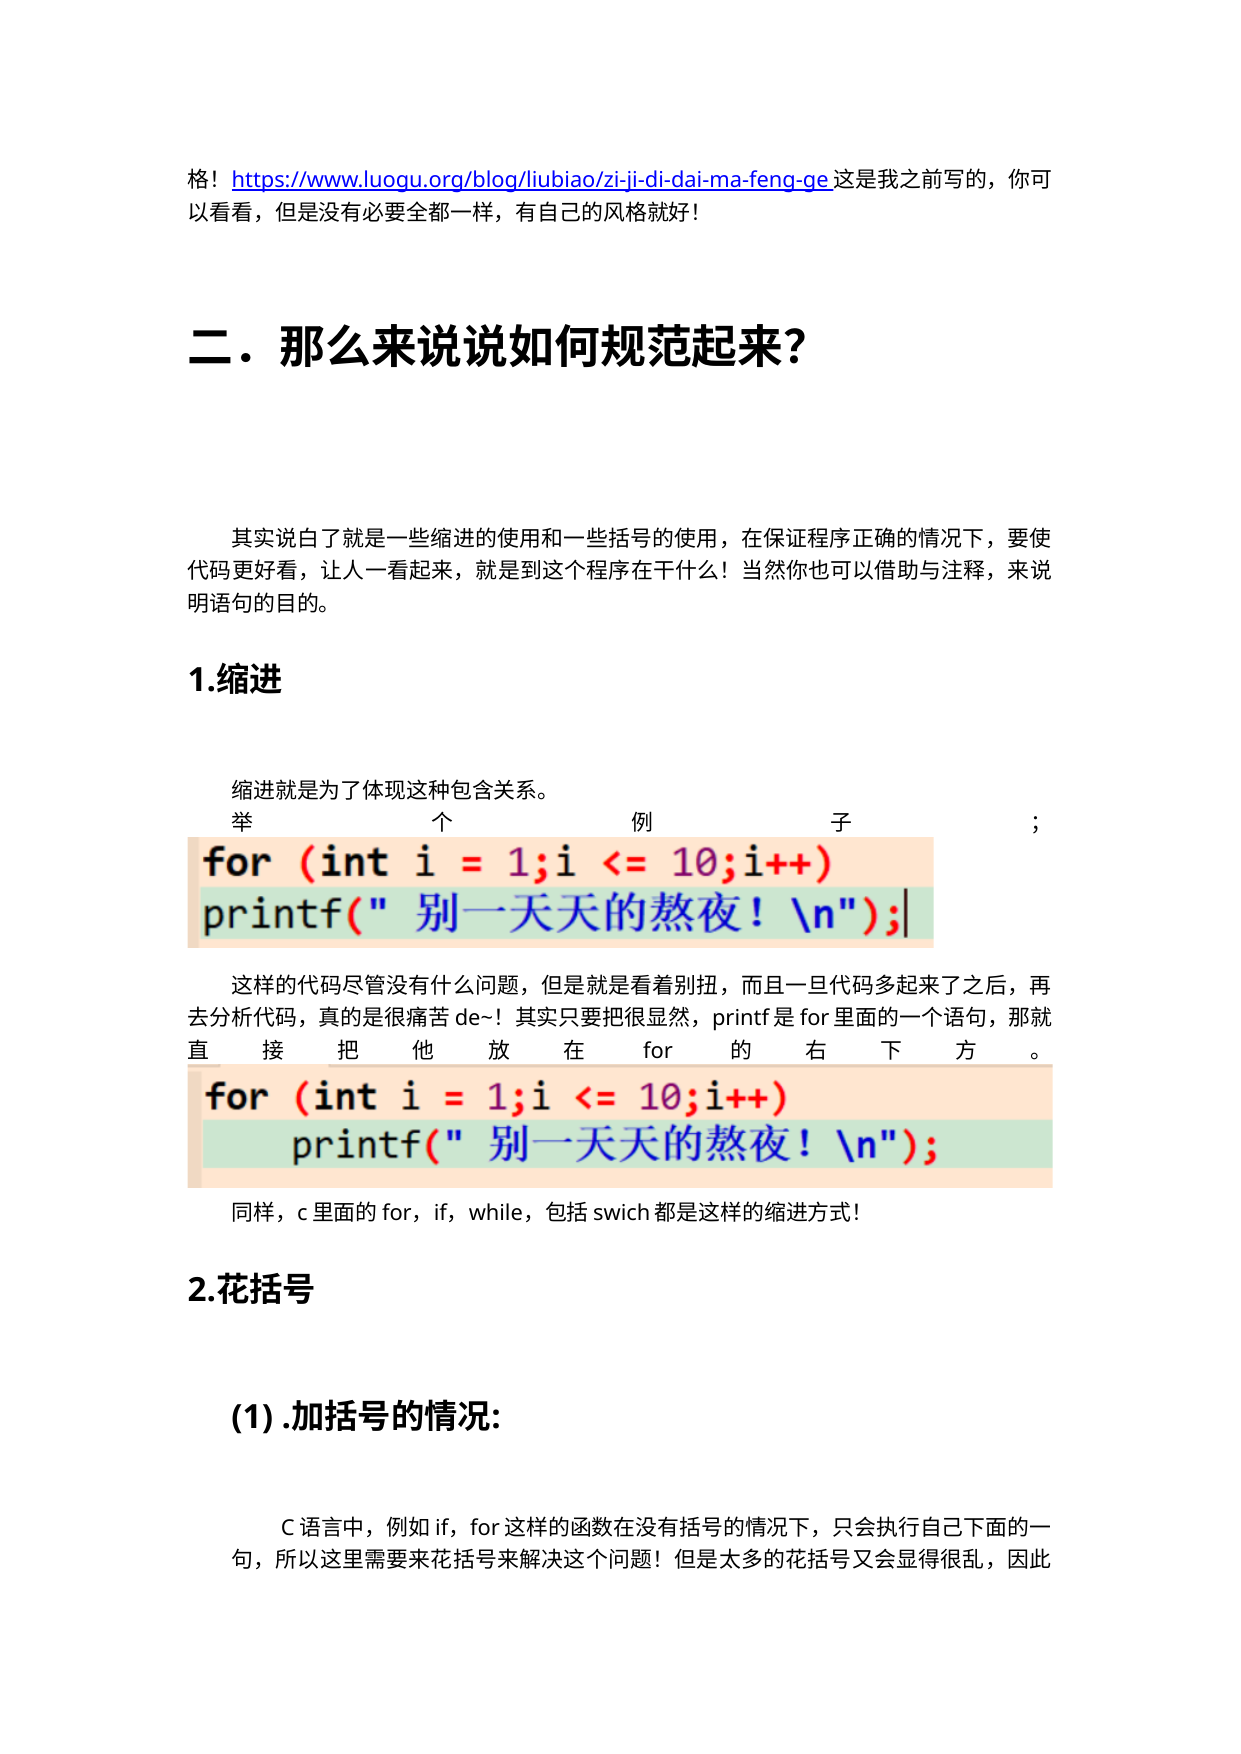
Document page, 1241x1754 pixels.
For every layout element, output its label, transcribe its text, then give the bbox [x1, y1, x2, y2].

subtitle 1.缩进 [187, 645, 1053, 710]
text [187, 162, 1053, 227]
subtitle (1) .加括号的情况: [187, 1382, 1053, 1447]
text 同样，c里面的for，if，while，包括swich都是这样的缩进方式！ [187, 1195, 1053, 1227]
text 这样的代码尽管没有什么问题，但是就是看着别扭，而且一旦代码多起来了之后，再去分析代码，真的是很痛苦de~！其实只要把很显然，printf是for里面的一个语句，那就直接把他放在for的右下方。 [187, 967, 1053, 1064]
subtitle 2.花括号 [187, 1254, 1053, 1319]
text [231, 1509, 1053, 1574]
text 缩进就是为了体现这种包含关系。 [187, 772, 1053, 805]
picture [187, 837, 934, 948]
text 其实说白了就是一些缩进的使用和一些括号的使用，在保证程序正确的情况下，要使代码更好看，让人一看起来，就是到这个程序在干什么！当然你也可以借助与注释，来说明语句的目的。 [187, 520, 1053, 618]
subtitle 二．那么来说说如何规范起来？ [187, 295, 1053, 392]
picture [187, 1064, 1053, 1188]
